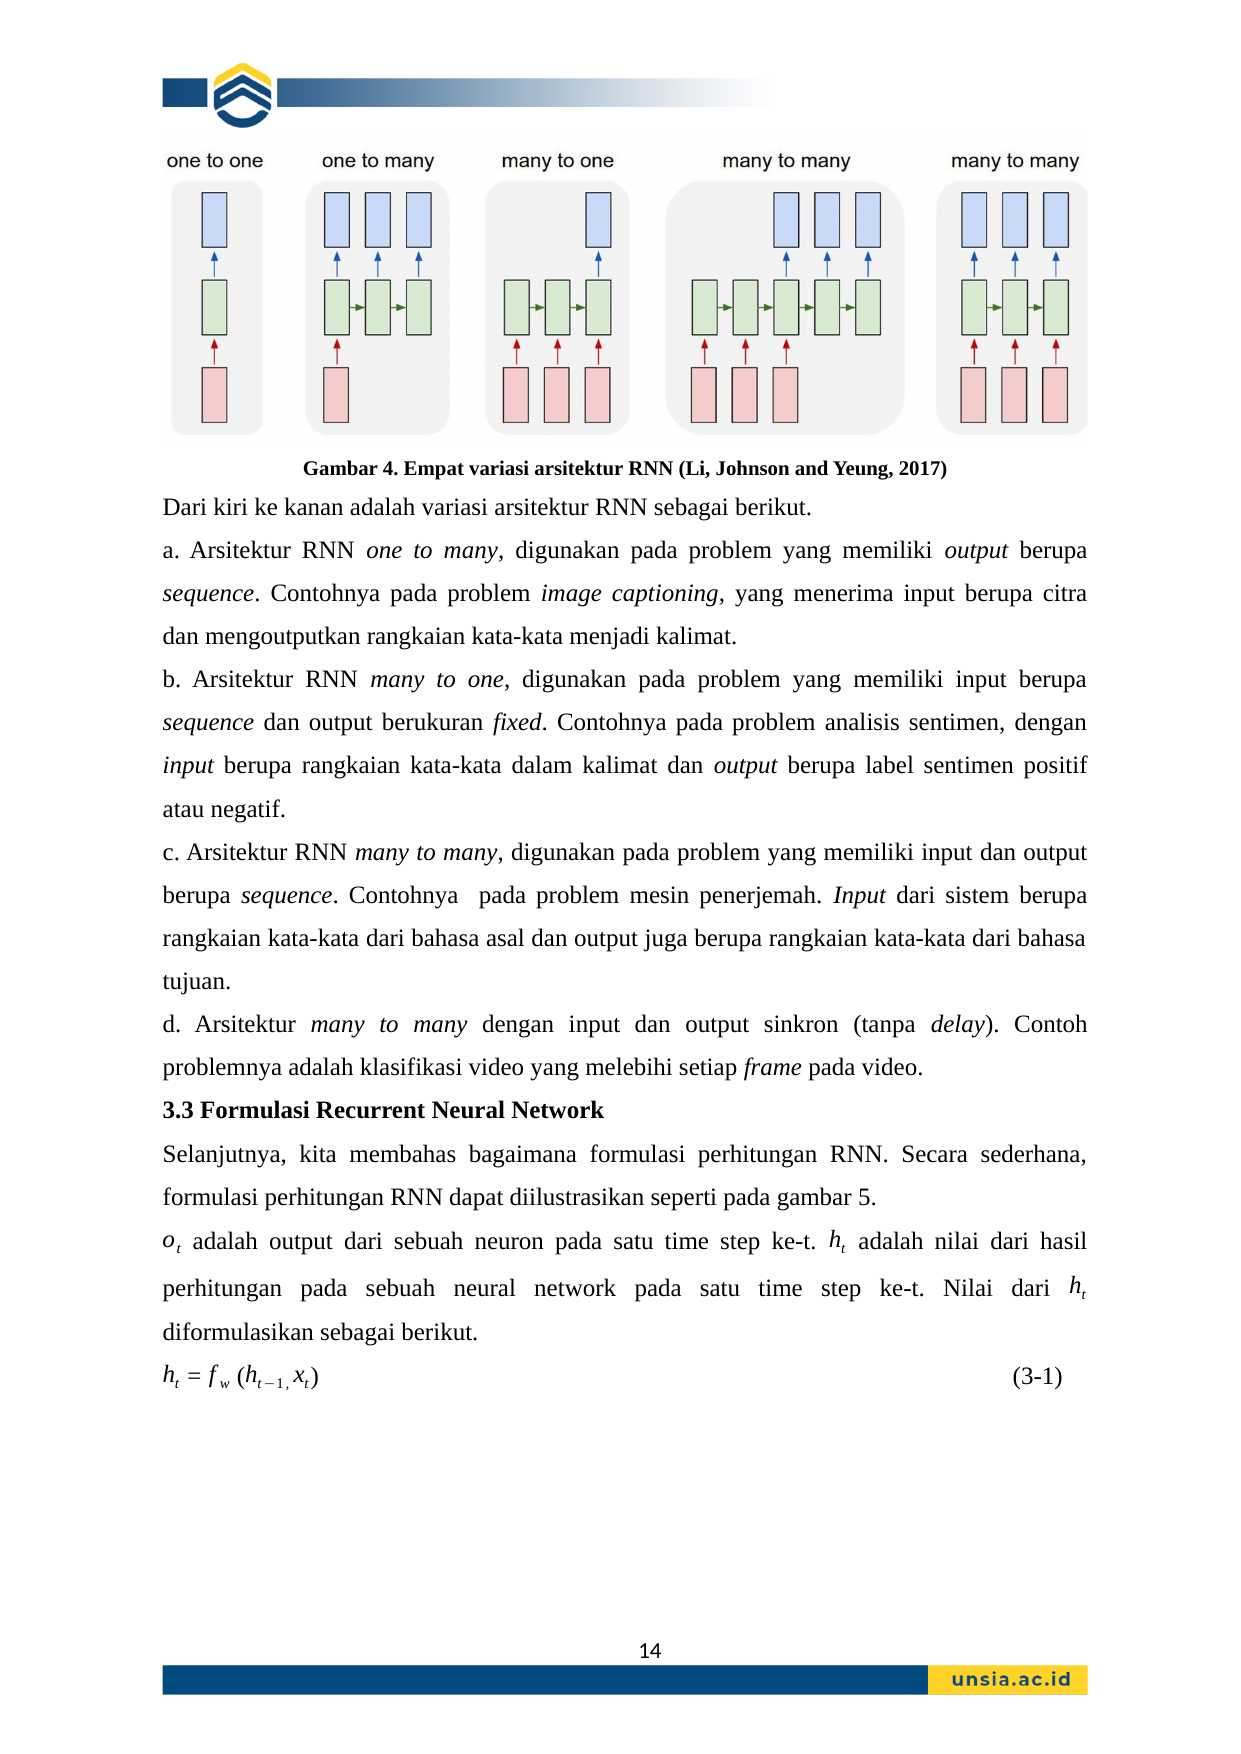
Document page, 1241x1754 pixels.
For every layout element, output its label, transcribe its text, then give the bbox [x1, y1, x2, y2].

text = () (3-1) [162, 1360, 1087, 1392]
text Dari kiri ke kanan adalah variasi arsitektur RNN sebagai berikut. [162, 492, 1087, 521]
text b. Arsitektur RNN many to one, digunakan pada problem yang memiliki input berupa sequence dan output berukuran fixed. Contohnya pada problem analisis sentimen, dengan input berupa rangkaian kata-kata dalam kalimat dan output berupa label sentimen positif atau negatif. [162, 664, 1087, 822]
text adalah output dari sebuah neuron pada satu time step ke-t. adalah nilai dari hasil perhitungan pada sebuah neural network pada satu time step ke-t. Nilai dari diformulasikan sebagai berikut. [162, 1225, 1087, 1346]
text Selanjutnya, kita membahas bagaimana formulasi perhitungan RNN. Secara sederhana, formulasi perhitungan RNN dapat diilustrasikan seperti pada gambar 5. [162, 1139, 1087, 1211]
text 3.3 Formulasi Recurrent Neural Network [162, 1096, 1087, 1124]
text d. Arsitektur many to many dengan input dan output sinkron (tanpa delay). Contoh problemnya adalah klasifikasi video yang melebihi setiap frame pada video. [162, 1009, 1087, 1081]
text a. Arsitektur RNN one to many, digunakan pada problem yang memiliki output berupa sequence. Contohnya pada problem image captioning, yang menerima input berupa citra dan mengoutputkan rangkaian kata-kata menjadi kalimat. [162, 535, 1087, 650]
picture [162, 59, 1088, 442]
text Gambar 4. Empat variasi arsitektur RNN (Li, Johnson and Yeung, 2017) [162, 456, 1087, 480]
text c. Arsitektur RNN many to many, digunakan pada problem yang memiliki input dan output berupa sequence. Contohnya pada problem mesin penerjemah. Input dari sistem berupa rangkaian kata-kata dari bahasa asal dan output juga berupa rangkaian kata-kata dari bahasa tujuan. [162, 837, 1087, 995]
picture [162, 1664, 1088, 1695]
